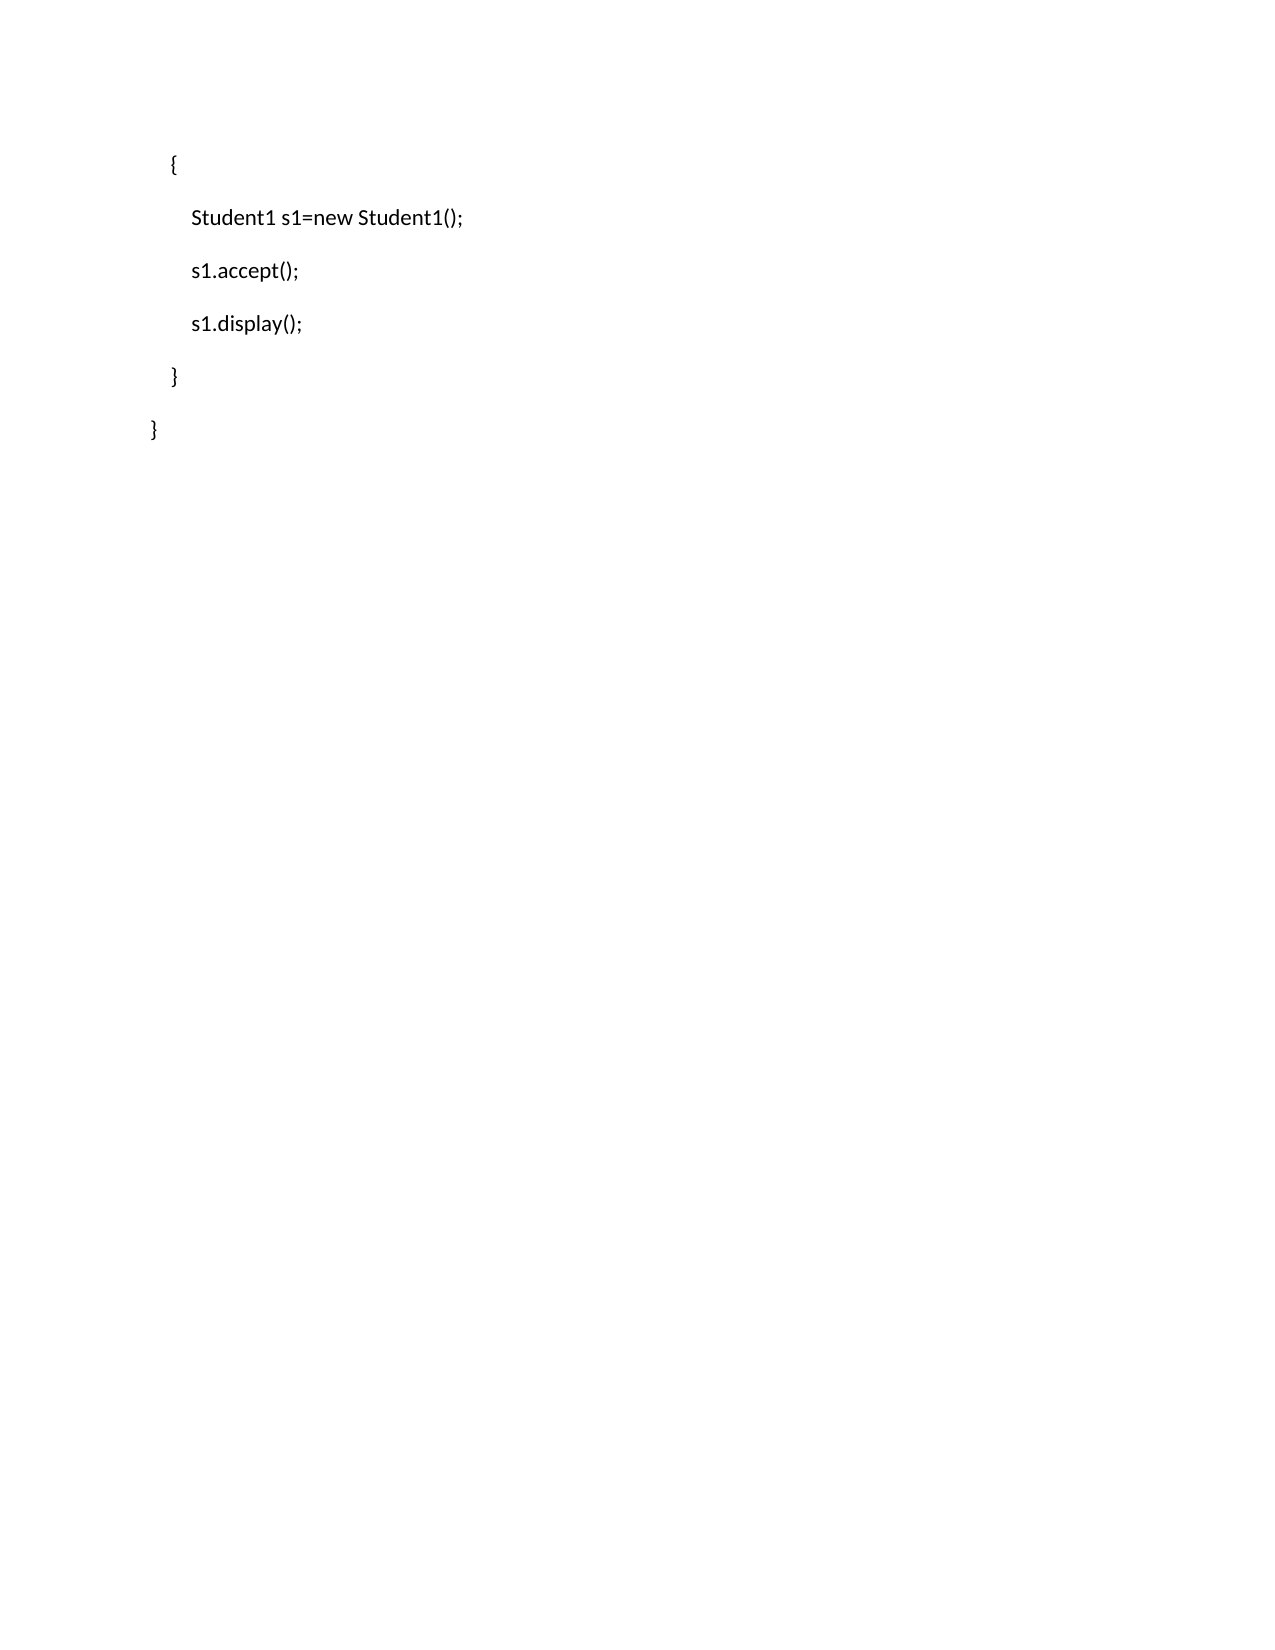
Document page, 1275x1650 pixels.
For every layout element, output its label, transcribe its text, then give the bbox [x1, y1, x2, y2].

text } [150, 362, 1125, 390]
text } [150, 415, 1125, 443]
text s1.display(); [150, 309, 1125, 337]
text { [150, 150, 1125, 178]
text Student1 s1=new Student1(); [150, 203, 1125, 231]
text s1.accept(); [150, 256, 1125, 284]
